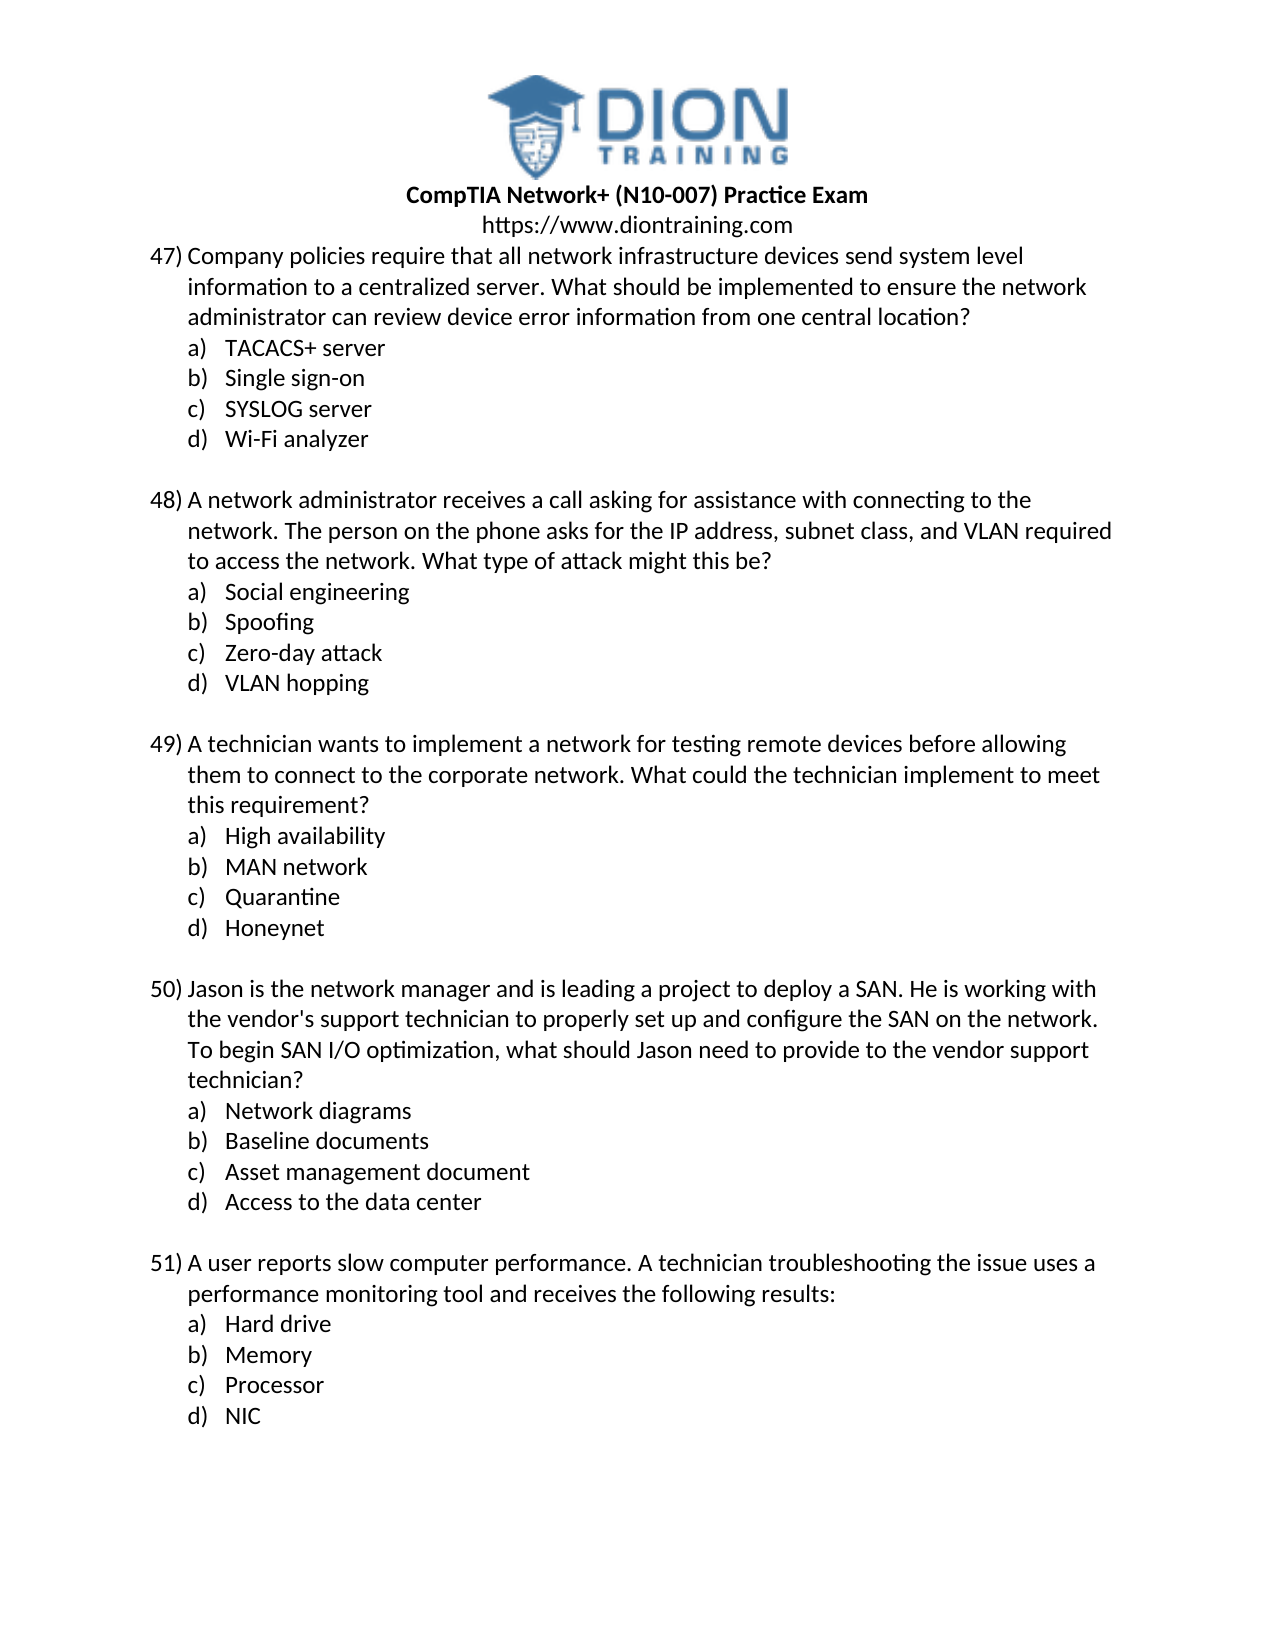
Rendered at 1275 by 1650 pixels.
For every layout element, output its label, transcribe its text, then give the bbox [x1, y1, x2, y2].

list Jason is the network manager and is leading a project to deploy a SAN. He is working with the vendor's support technician to properly set up and configure the SAN on the network. To begin SAN I/O optimization, what should Jason need to provide to the vendor support technician? [150, 973, 1125, 1095]
list Zero-day attack [187, 637, 1125, 667]
list Company policies require that all network infrastructure devices send system level information to a centralized server. What should be implemented to ensure the network administrator can review device error information from one central location? [150, 240, 1125, 332]
list Asset management document [187, 1156, 1125, 1186]
list VLAN hopping [187, 667, 1125, 698]
list A technician wants to implement a network for testing remote devices before allowing them to connect to the corporate network. What could the technician implement to meet this requirement? [150, 728, 1125, 820]
list NIC [187, 1400, 1125, 1431]
list Single sign-on [187, 362, 1125, 393]
list Baseline documents [187, 1125, 1125, 1156]
list High availability [187, 820, 1125, 851]
list Memory [187, 1339, 1125, 1369]
list SYSLOG server [187, 393, 1125, 423]
list Social engineering [187, 576, 1125, 606]
list Quarantine [187, 881, 1125, 912]
list Hard drive [187, 1308, 1125, 1339]
picture [487, 75, 788, 180]
list Honeynet [187, 912, 1125, 942]
list Wi-Fi analyzer [187, 423, 1125, 454]
list MAN network [187, 851, 1125, 881]
list Processor [187, 1369, 1125, 1400]
list A user reports slow computer performance. A technician troubleshooting the issue uses a performance monitoring tool and receives the following results: [150, 1247, 1125, 1308]
list A network administrator receives a call asking for assistance with connecting to the network. The person on the phone asks for the IP address, subnet class, and VLAN required to access the network. What type of attack might this be? [150, 484, 1125, 576]
list Spoofing [187, 606, 1125, 637]
list Access to the data center [187, 1186, 1125, 1217]
list Network diagrams [187, 1095, 1125, 1125]
list TACACS+ server [187, 332, 1125, 362]
